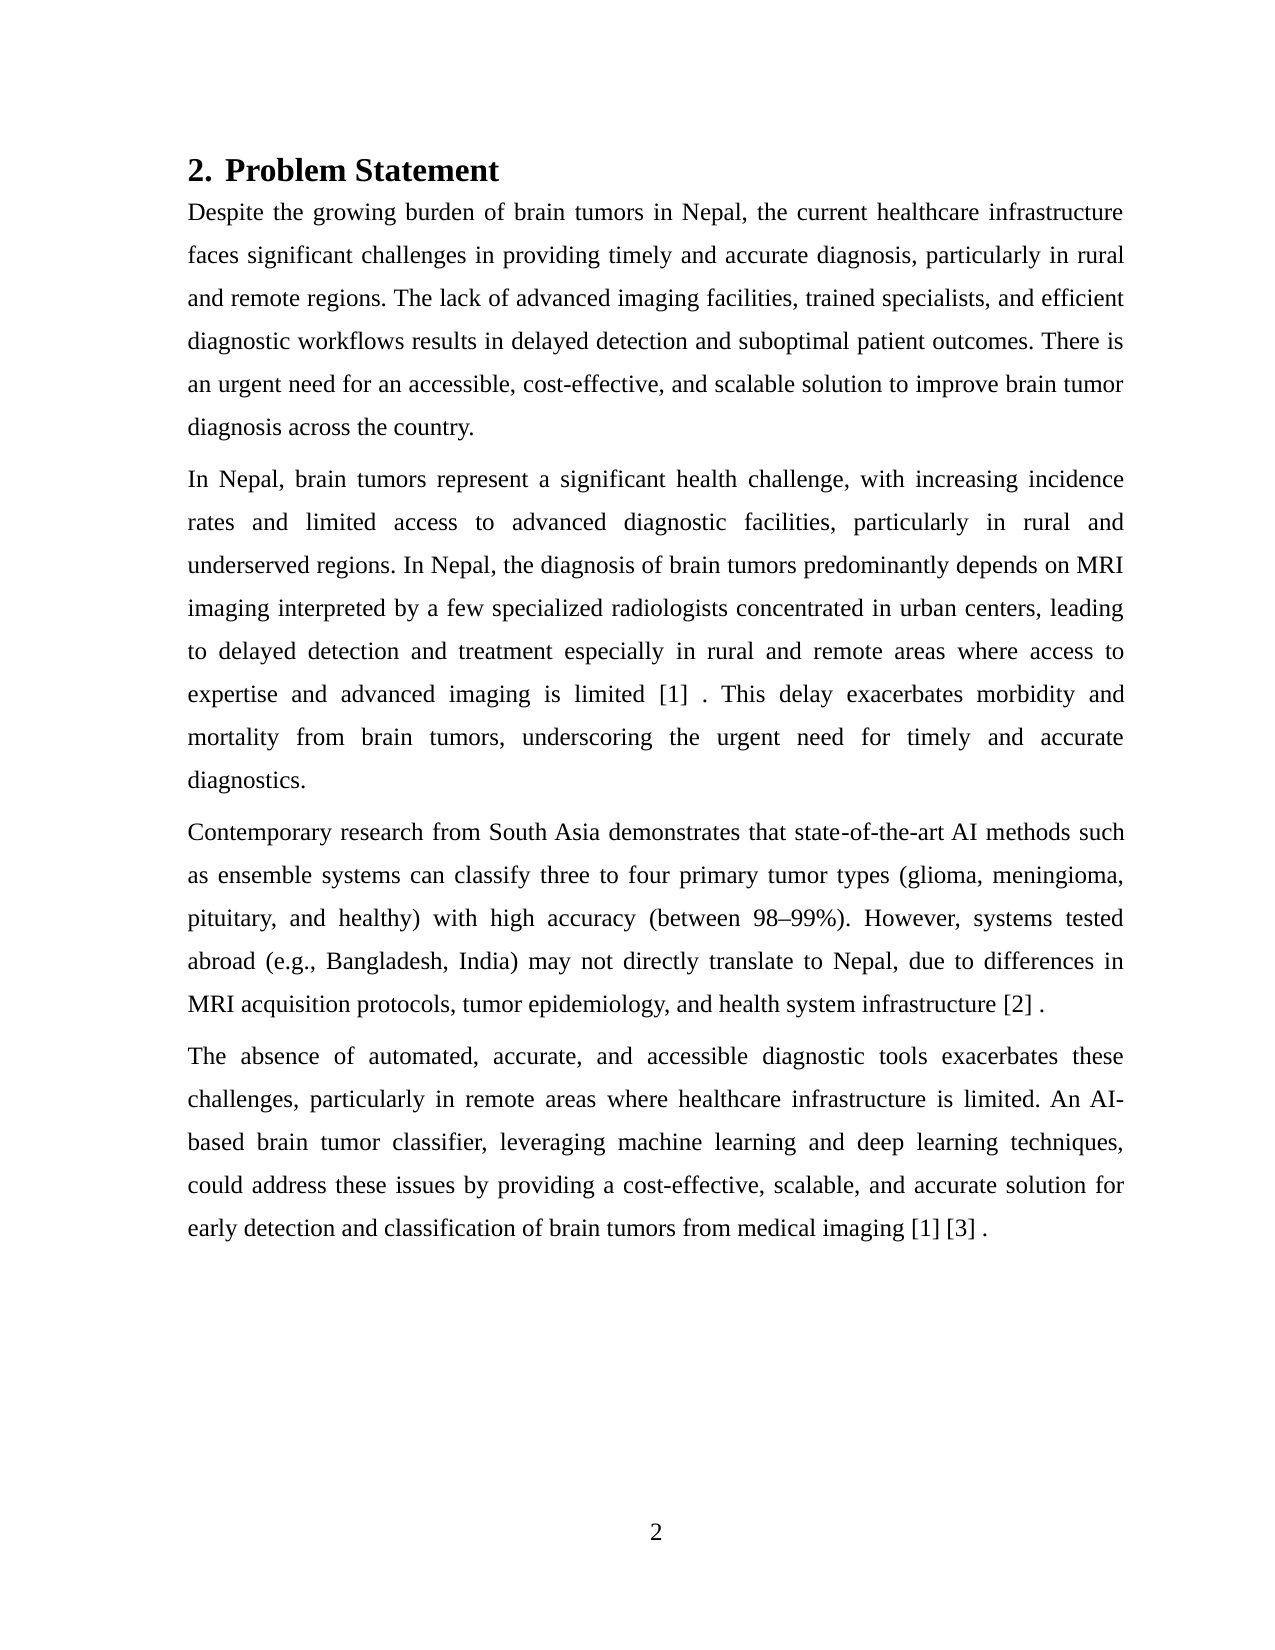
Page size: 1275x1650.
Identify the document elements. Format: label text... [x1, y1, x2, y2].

text Contemporary research from South Asia demonstrates that state-of-the-art AI methods such as ensemble systems can classify three to four primary tumor types (glioma, meningioma, pituitary, and healthy) with high accuracy (between 98–99%). However, systems tested abroad (e.g., Bangladesh, India) may not directly translate to Nepal, due to differences in MRI acquisition protocols, tumor epidemiology, and health system infrastructure . [187, 817, 1125, 1018]
subtitle Problem Statement [187, 150, 1125, 188]
text Despite the growing burden of brain tumors in Nepal, the current healthcare infrastructure faces significant challenges in providing timely and accurate diagnosis, particularly in rural and remote regions. The lack of advanced imaging facilities, trained specialists, and efficient diagnostic workflows results in delayed detection and suboptimal patient outcomes. There is an urgent need for an accessible, cost-effective, and scalable solution to improve brain tumor diagnosis across the country. [187, 197, 1125, 441]
text In Nepal, brain tumors represent a significant health challenge, with increasing incidence rates and limited access to advanced diagnostic facilities, particularly in rural and underserved regions. In Nepal, the diagnosis of brain tumors predominantly depends on MRI imaging interpreted by a few specialized radiologists concentrated in urban centers, leading to delayed detection and treatment especially in rural and remote areas where access to expertise and advanced imaging is limited . This delay exacerbates morbidity and mortality from brain tumors, underscoring the urgent need for timely and accurate diagnostics. [187, 464, 1125, 794]
text The absence of automated, accurate, and accessible diagnostic tools exacerbates these challenges, particularly in remote areas where healthcare infrastructure is limited. An AI-based brain tumor classifier, leveraging machine learning and deep learning techniques, could address these issues by providing a cost-effective, scalable, and accurate solution for early detection and classification of brain tumors from medical imaging . [187, 1041, 1125, 1242]
